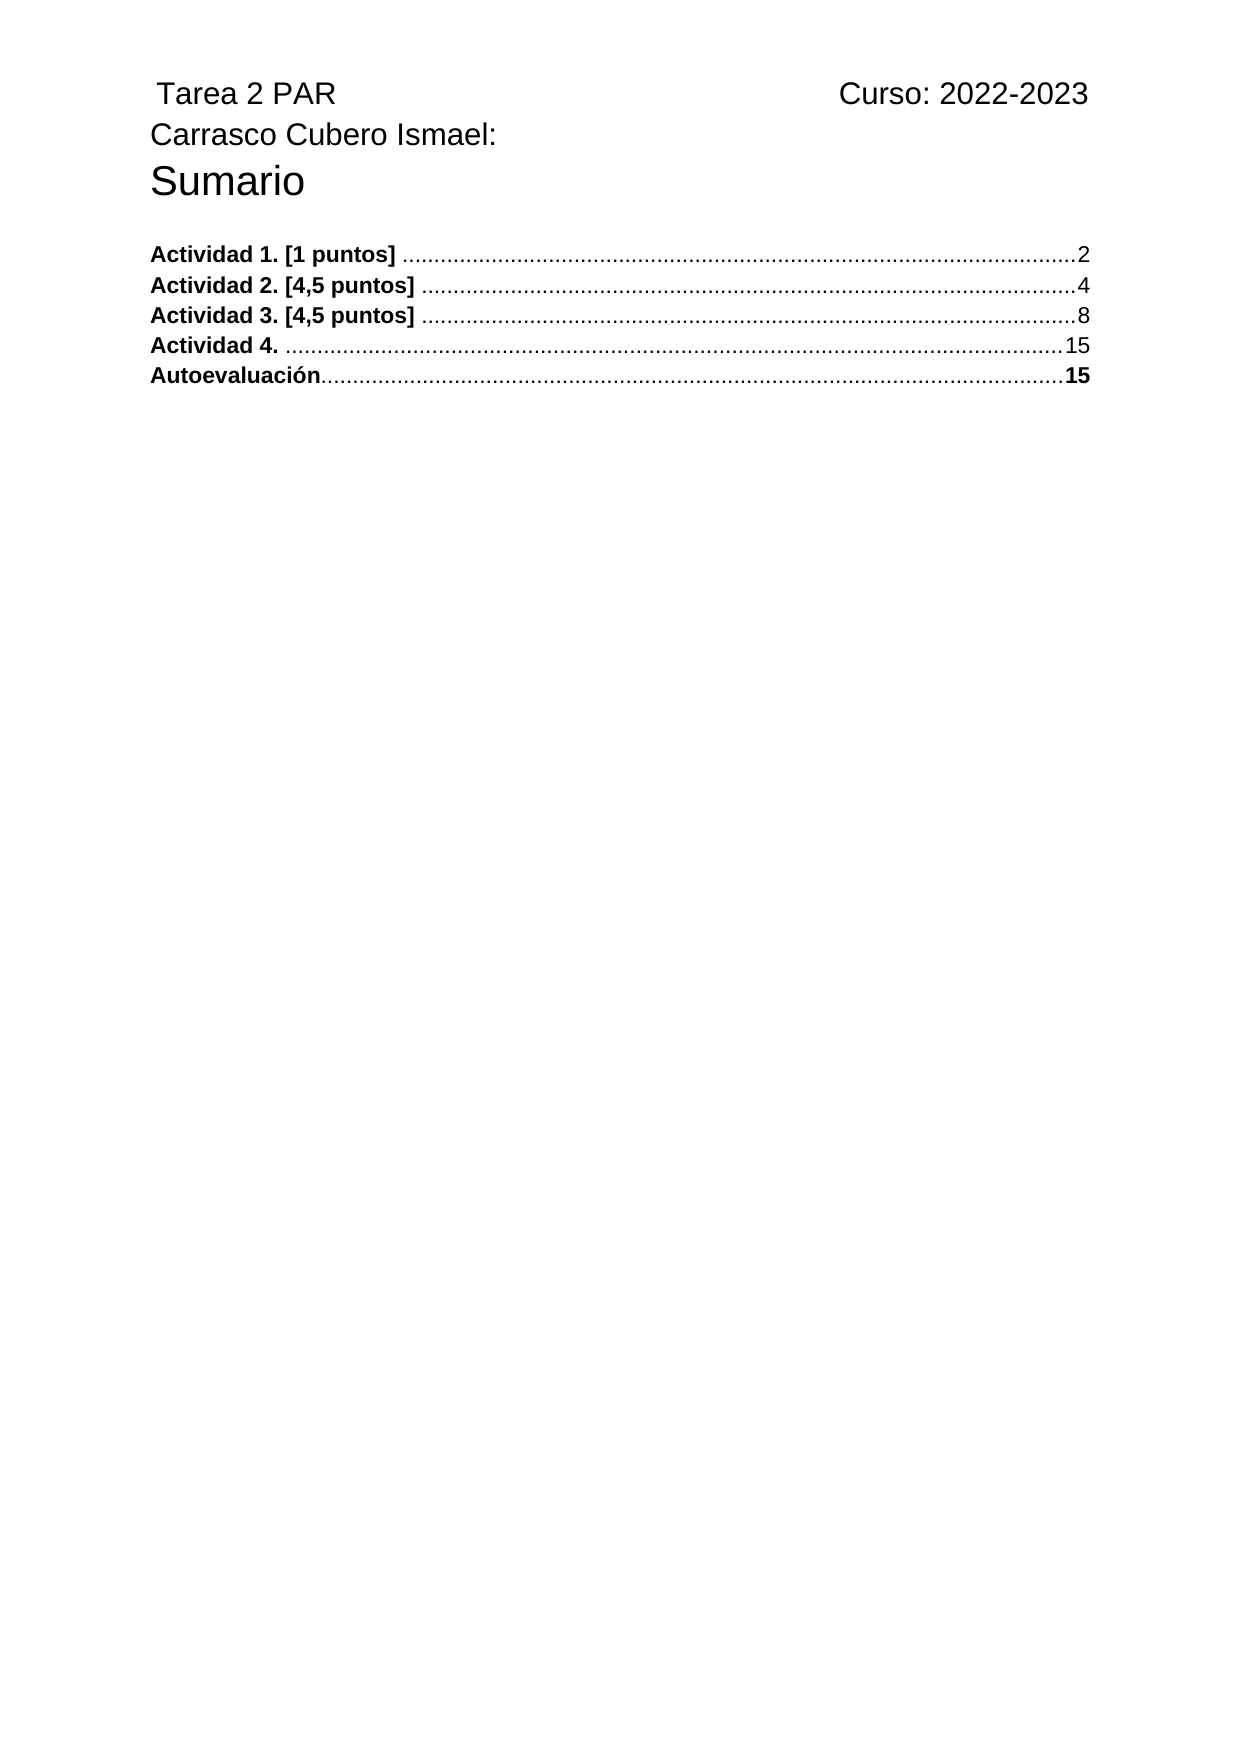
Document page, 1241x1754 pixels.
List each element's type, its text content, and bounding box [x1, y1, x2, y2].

text Sumario [150, 156, 1090, 204]
